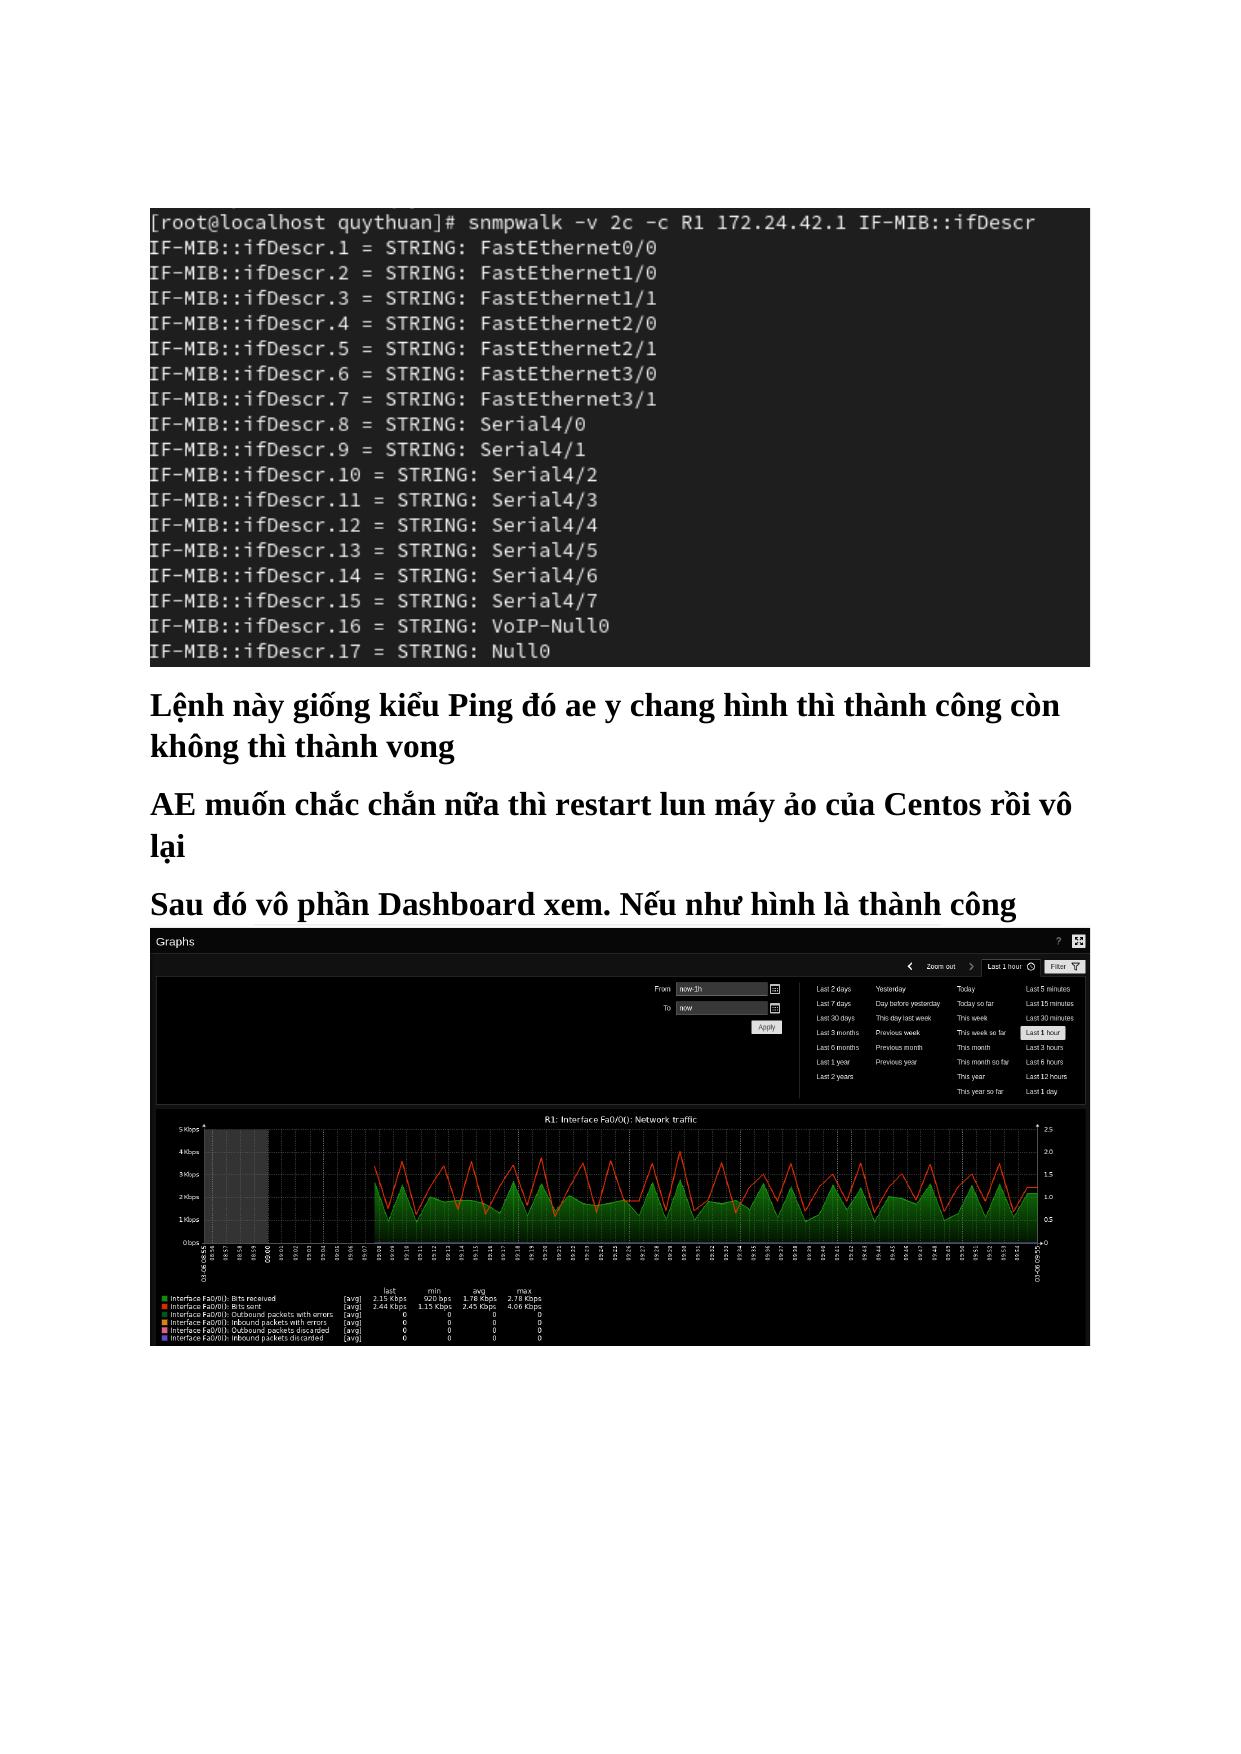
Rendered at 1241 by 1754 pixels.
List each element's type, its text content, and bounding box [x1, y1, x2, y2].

text Lệnh này giống kiểu Ping đó ae y chang hình thì thành công còn không thì thành vong [150, 685, 1090, 765]
text Sau đó vô phần Dashboard xem. Nếu như hình là thành công [150, 884, 1090, 924]
picture [150, 208, 1091, 667]
picture [150, 924, 1091, 1346]
text AE muốn chắc chắn nữa thì restart lun máy ảo của Centos rồi vô lại [150, 784, 1090, 864]
